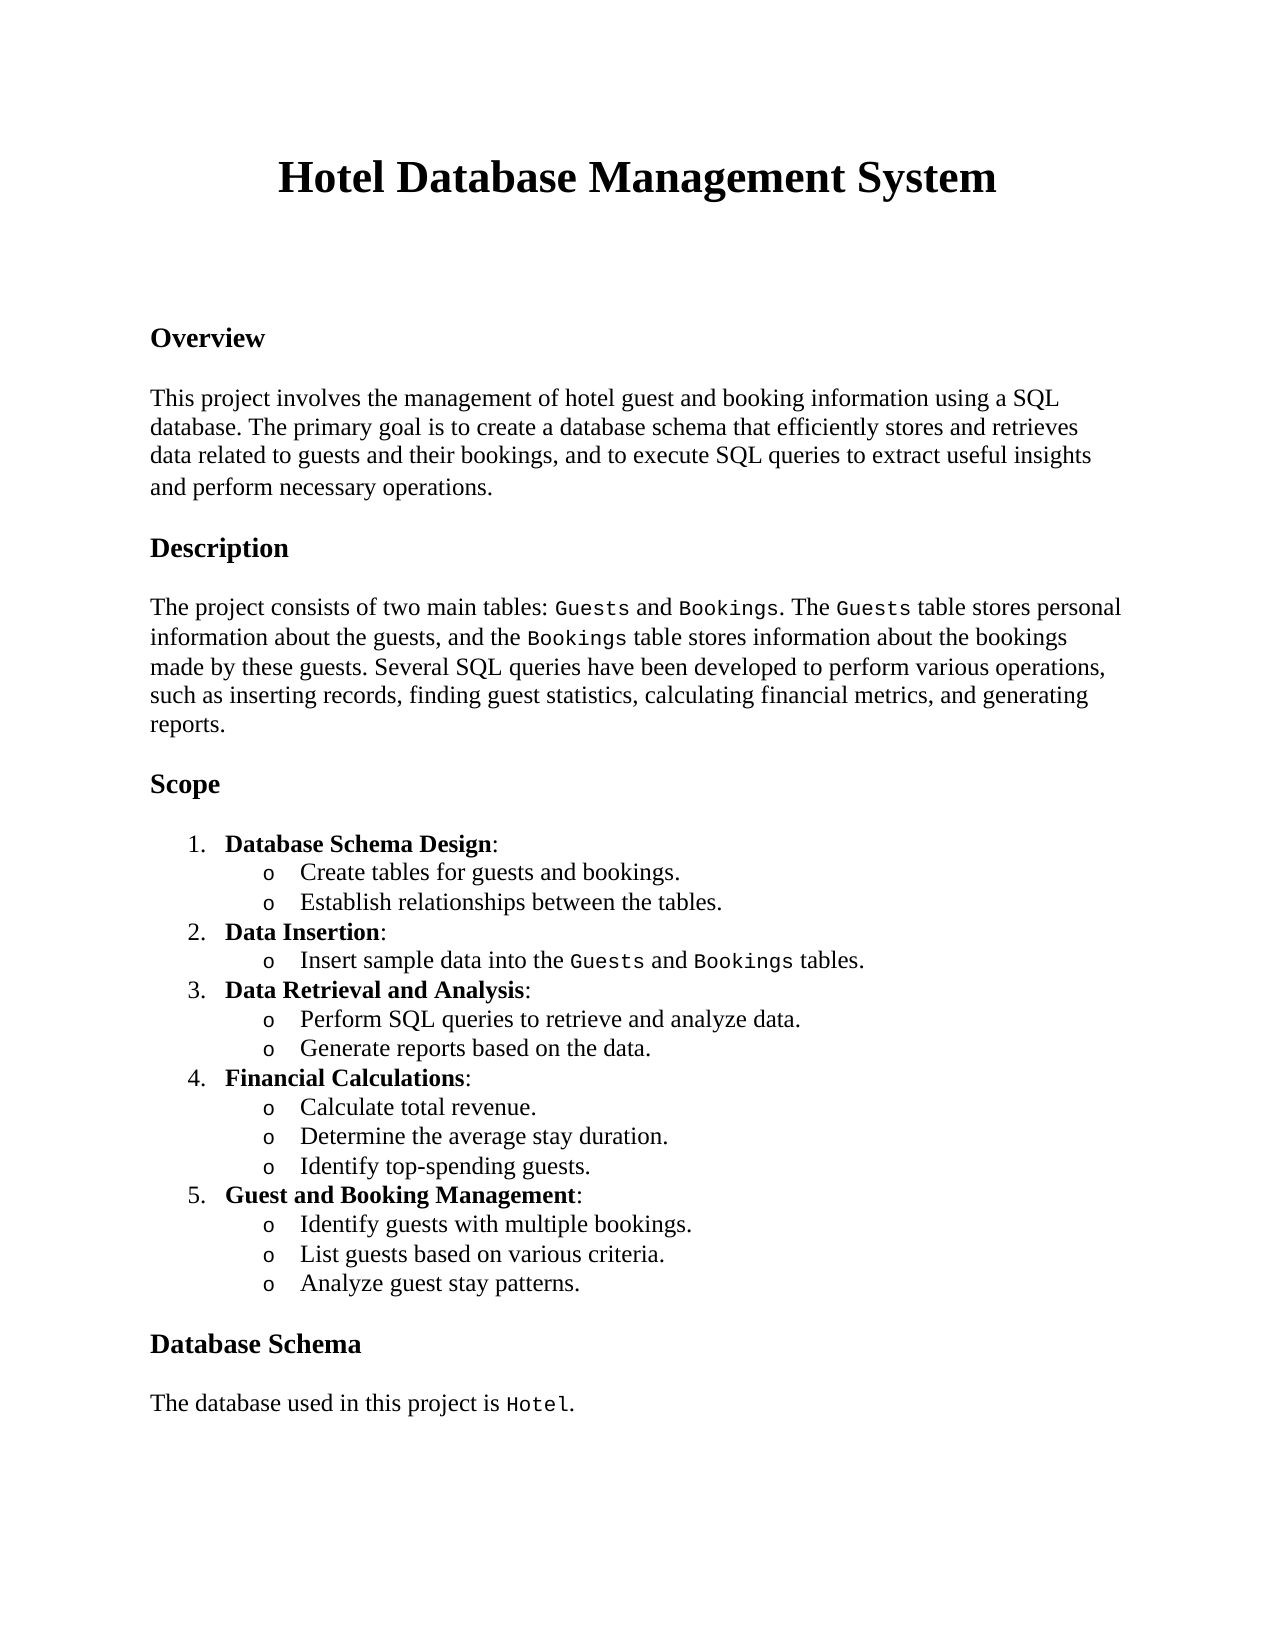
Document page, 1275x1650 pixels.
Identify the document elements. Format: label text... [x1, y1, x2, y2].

list Identify top-spending guests. [262, 1151, 1125, 1180]
text Description [150, 531, 1125, 563]
text Overview [150, 322, 1125, 354]
list List guests based on various criteria. [262, 1239, 1125, 1268]
text This project involves the management of hotel guest and booking information using a SQL database. The primary goal is to create a database schema that efficiently stores and retrieves data related to guests and their bookings, and to execute SQL queries to extract useful insights and perform necessary operations. [150, 383, 1125, 502]
list Data Retrieval and Analysis: [187, 975, 1125, 1004]
list Analyze guest stay patterns. [262, 1268, 1125, 1298]
list Database Schema Design: [187, 829, 1125, 857]
list Establish relationships between the tables. [262, 887, 1125, 917]
list Perform SQL queries to retrieve and analyze data. [262, 1004, 1125, 1033]
text Scope [150, 767, 1125, 799]
list Financial Calculations: [187, 1063, 1125, 1092]
list Calculate total revenue. [262, 1092, 1125, 1121]
list Insert sample data into the Guests and Bookings tables. [262, 945, 1125, 975]
list Create tables for guests and bookings. [262, 857, 1125, 887]
list Generate reports based on the data. [262, 1033, 1125, 1063]
text The database used in this project is Hotel. [150, 1388, 1125, 1418]
list Guest and Booking Management: [187, 1180, 1125, 1209]
list Determine the average stay duration. [262, 1121, 1125, 1151]
list Data Insertion: [187, 917, 1125, 945]
text The project consists of two main tables: Guests and Bookings. The Guests table stores personal information about the guests, and the Bookings table stores information about the bookings made by these guests. Several SQL queries have been developed to perform various operations, such as inserting records, finding guest statistics, calculating financial metrics, and generating reports. [150, 592, 1125, 738]
text Hotel Database Management System [150, 150, 1125, 203]
list Identify guests with multiple bookings. [262, 1209, 1125, 1239]
text Database Schema [150, 1327, 1125, 1359]
